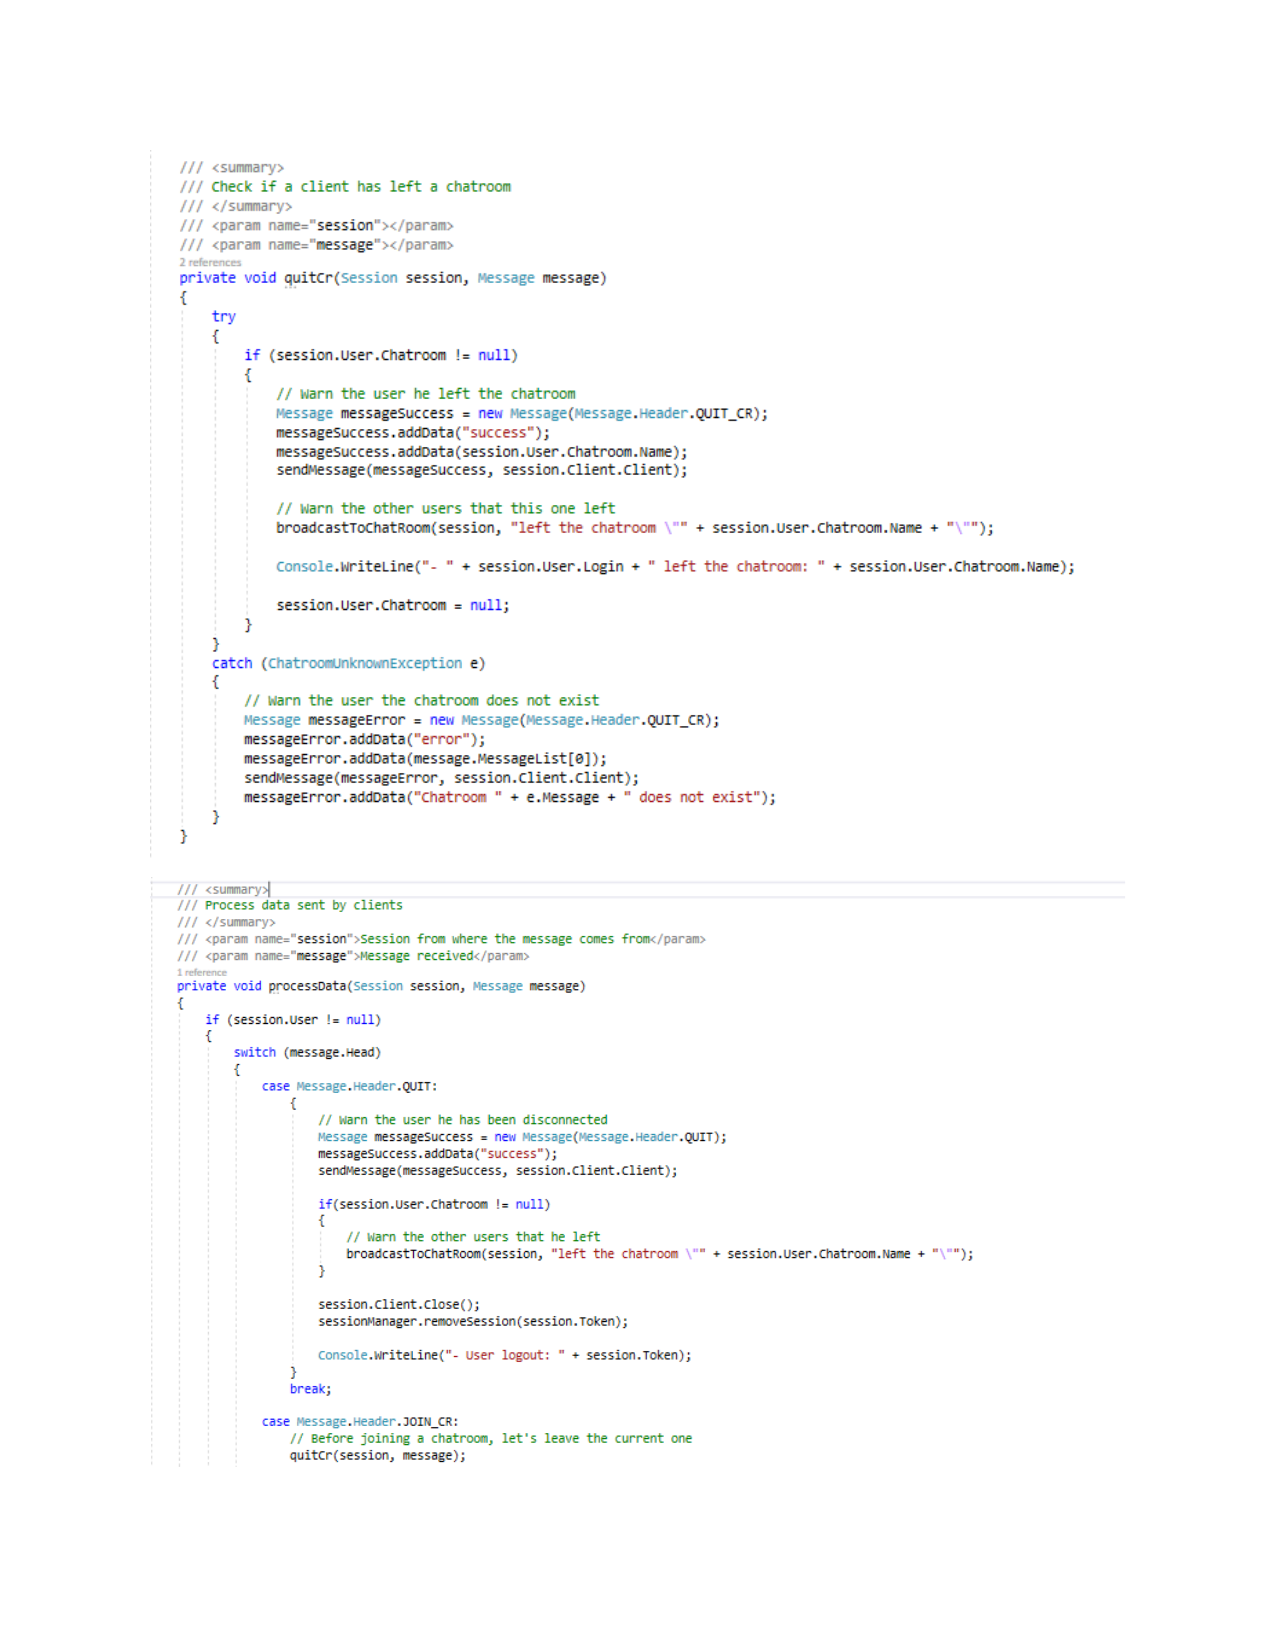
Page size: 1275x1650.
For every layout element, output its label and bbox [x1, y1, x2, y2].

picture [150, 877, 1125, 1467]
picture [150, 150, 1125, 859]
